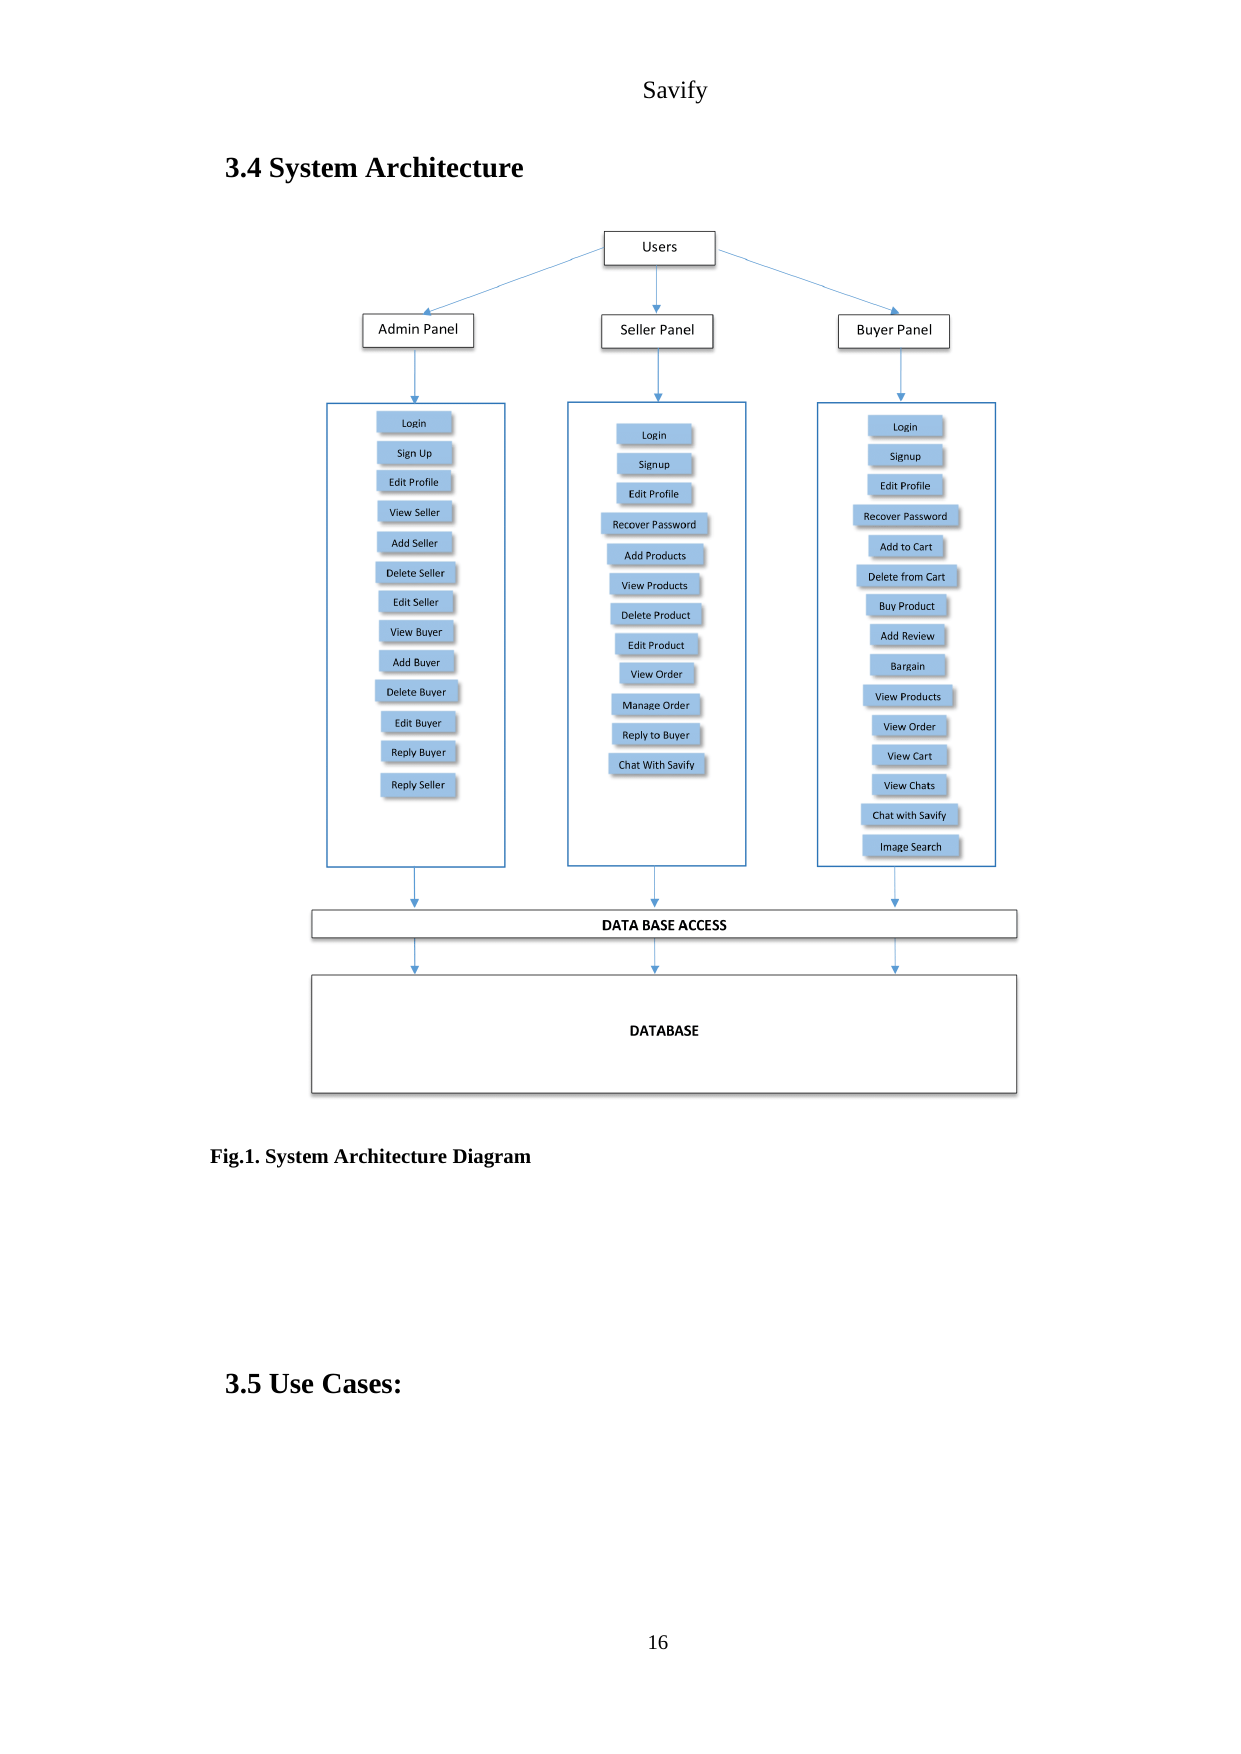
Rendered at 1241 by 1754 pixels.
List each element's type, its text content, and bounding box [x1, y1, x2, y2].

picture [225, 206, 1091, 1327]
subtitle 3.4 System Architecture [225, 150, 1090, 183]
subtitle 3.5 Use Cases: [225, 1366, 1090, 1399]
